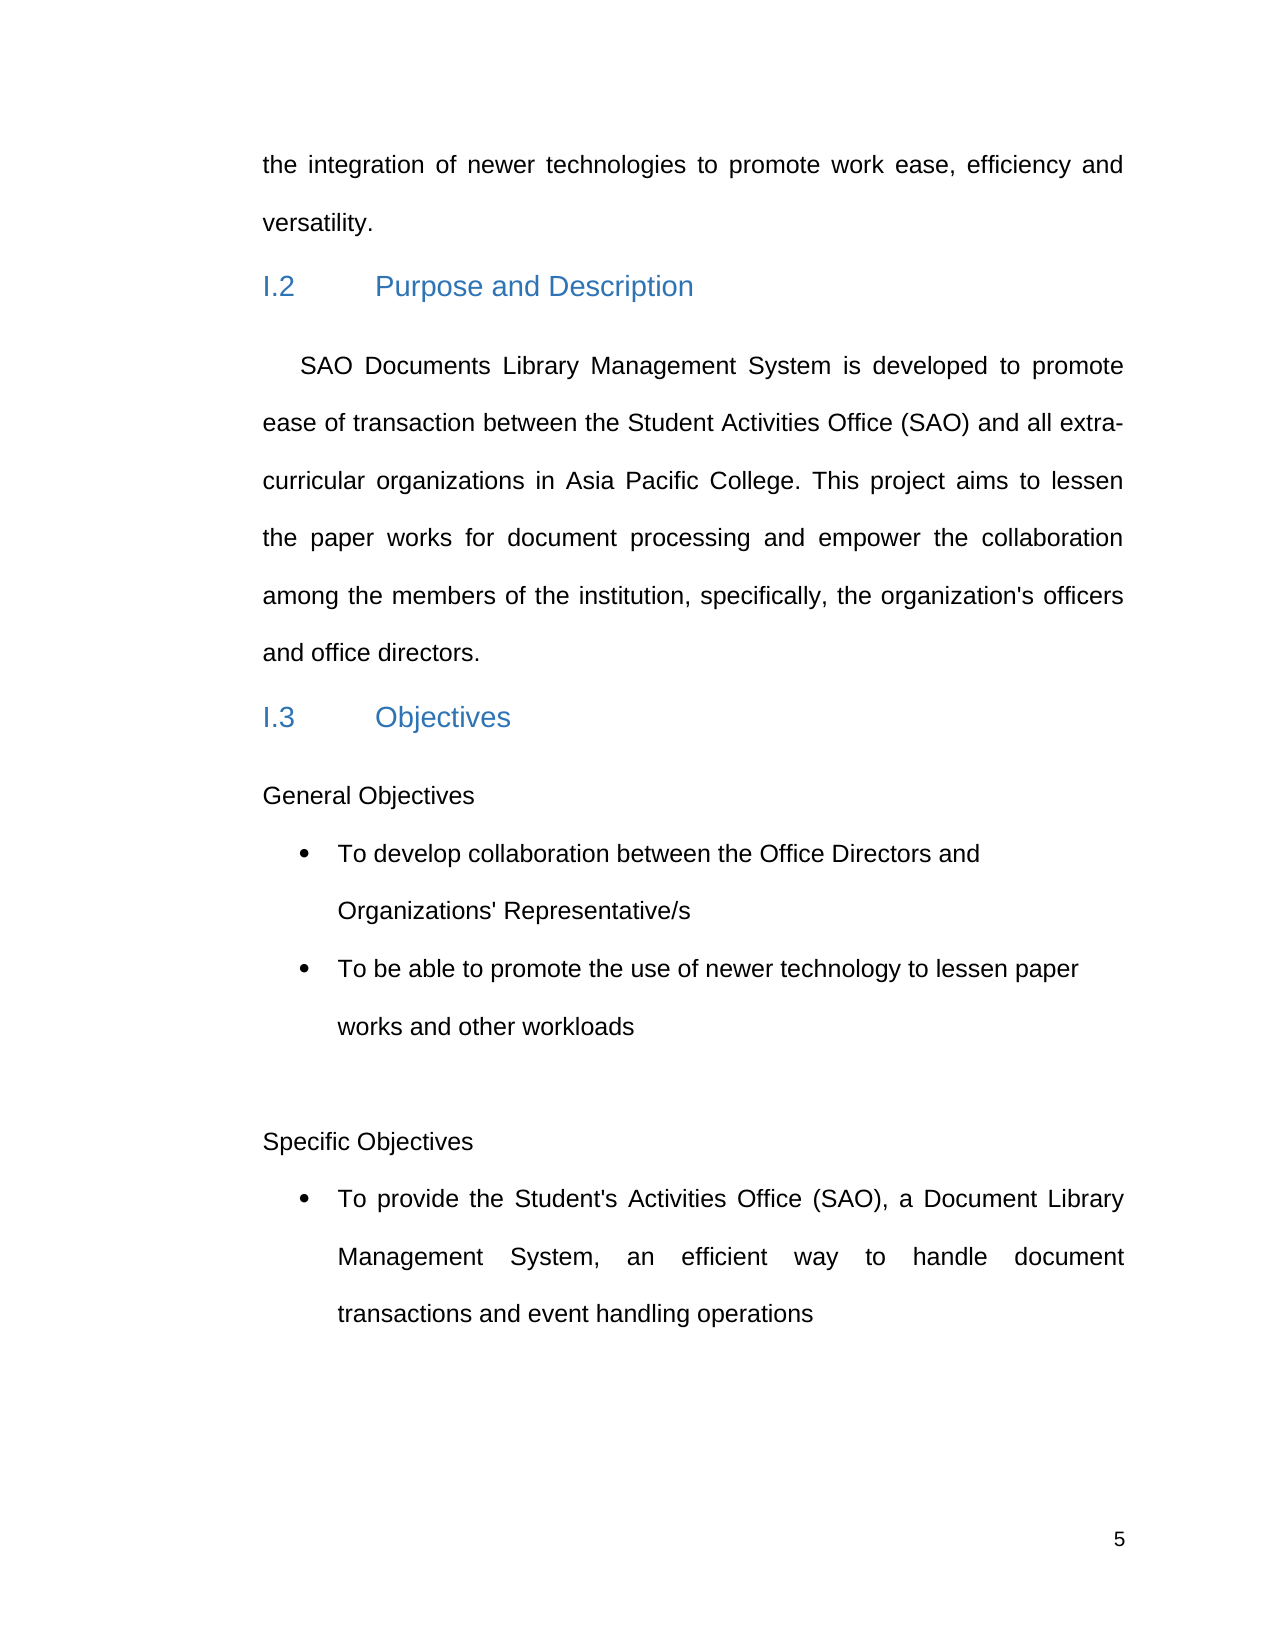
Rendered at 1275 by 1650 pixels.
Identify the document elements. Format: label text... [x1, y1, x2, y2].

text General Objectives [262, 781, 1125, 810]
list To be able to promote the use of newer technology to lessen paper works and other workloads [300, 954, 1125, 1040]
subtitle Purpose and Description [262, 269, 1125, 303]
subtitle Objectives [262, 700, 1125, 733]
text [262, 150, 1125, 236]
text SAO Documents Library Management System is developed to promote ease of transaction between the Student Activities Office (SAO) and all extra-curricular organizations in Asia Pacific College. This project aims to lessen the paper works for document processing and empower the collaboration among the members of the institution, specifically, the organization's officers and office directors. [262, 351, 1125, 667]
list To provide the Student's Activities Office (SAO), a Document Library Management System, an efficient way to handle document transactions and event handling operations [300, 1184, 1125, 1328]
list To develop collaboration between the Office Directors and Organizations' Representative/s [300, 839, 1125, 925]
text Specific Objectives [262, 1126, 1125, 1155]
